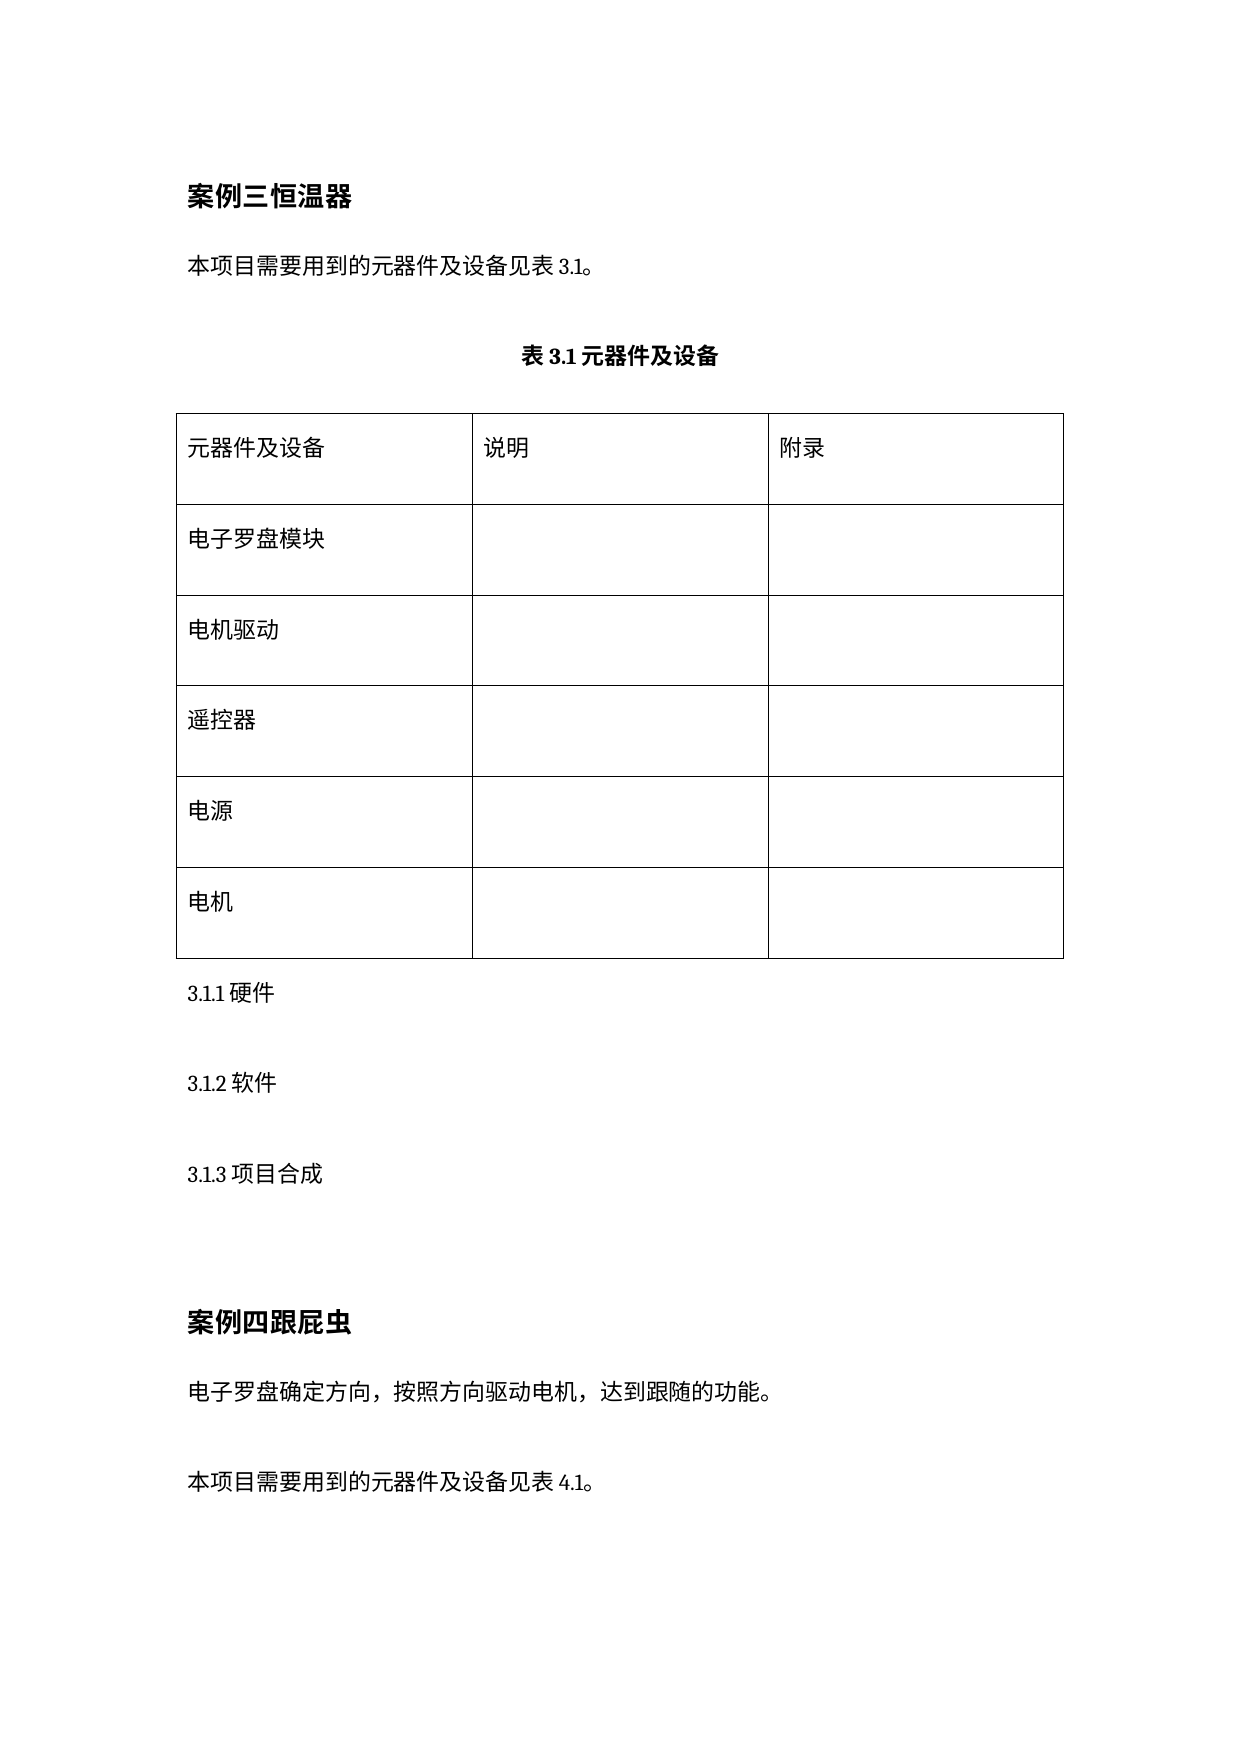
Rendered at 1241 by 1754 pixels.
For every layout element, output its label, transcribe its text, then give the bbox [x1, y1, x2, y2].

text 本项目需要用到的元器件及设备见表4.1。 [187, 1448, 1053, 1513]
text 3.1.3项目合成 [187, 1140, 1053, 1205]
table_cell 电机 [177, 868, 472, 957]
table_cell [769, 686, 1063, 776]
table_header 附录 [769, 414, 1063, 504]
table_cell 电机驱动 [177, 596, 472, 685]
table_cell [473, 505, 768, 594]
text 3.1.2软件 [187, 1049, 1053, 1114]
table_cell [473, 596, 768, 685]
text 3.1.1 硬件 [187, 959, 1053, 1023]
table_cell 遥控器 [177, 686, 472, 776]
table_cell [769, 777, 1063, 867]
text 电子罗盘确定方向，按照方向驱动电机，达到跟随的功能。 [187, 1358, 1053, 1423]
text 表3.1元器件及设备 [187, 322, 1053, 387]
table_cell [769, 868, 1063, 957]
table_cell [473, 686, 768, 776]
table_cell [769, 505, 1063, 594]
table_cell 电子罗盘模块 [177, 505, 472, 594]
table_cell [473, 777, 768, 867]
table_header 说明 [473, 414, 768, 504]
table_cell 电源 [177, 777, 472, 867]
subtitle 案例四跟屁虫 [187, 1288, 1053, 1353]
table_cell [769, 596, 1063, 685]
subtitle 案例三恒温器 [187, 162, 1053, 227]
table_header 元器件及设备 [177, 414, 472, 504]
table_cell [473, 868, 768, 957]
text 本项目需要用到的元器件及设备见表3.1。 [187, 232, 1053, 297]
